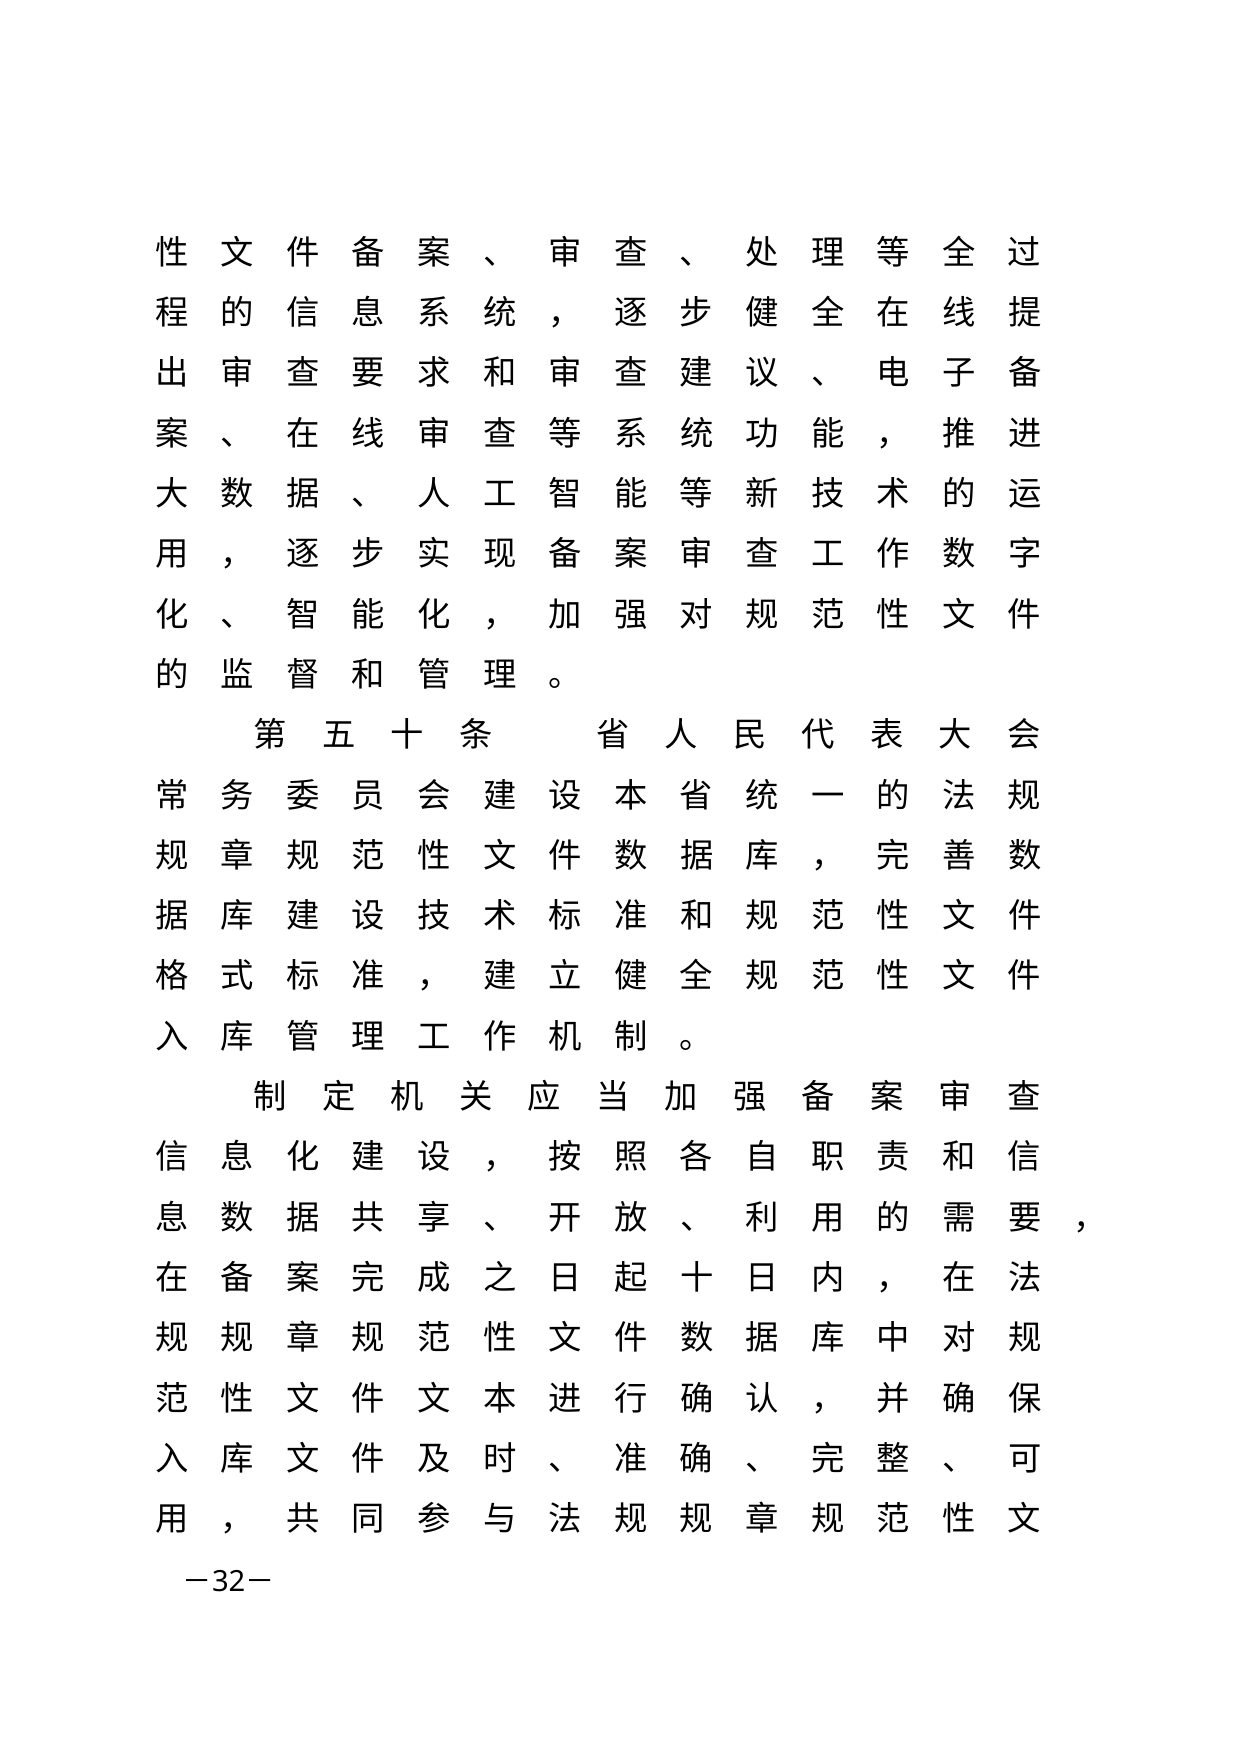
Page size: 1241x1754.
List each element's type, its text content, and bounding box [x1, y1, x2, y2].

text 第五十条 省人民代表大会常务委员会建设本省统一的法规规章规范性文件数据库，完善数据库建设技术标准和规范性文件格式标准，建立健全规范性文件入库管理工作机制。 [155, 702, 1073, 1064]
text 制定机关应当加强备案审查信息化建设，按照各自职责和信息数据共享、开放、利用的需要，在备案完成之日起十日内，在法规规章规范性文件数据库中对规范性文件文本进行确认，并确保入库文件及时、准确、完整、可用，共同参与法规规章规范性文件数据库的建设和维护。 [155, 1064, 1073, 1546]
text 第四十九条 省人民代表大会常务委员会统一建立贯穿规范性文件备案、审查、处理等全过程的信息系统，逐步健全在线提出审查要求和审查建议、电子备案、在线审查等系统功能，推进大数据、人工智能等新技术的运用，逐步实现备案审查工作数字化、智能化，加强对规范性文件的监督和管理。 [155, 219, 1073, 702]
